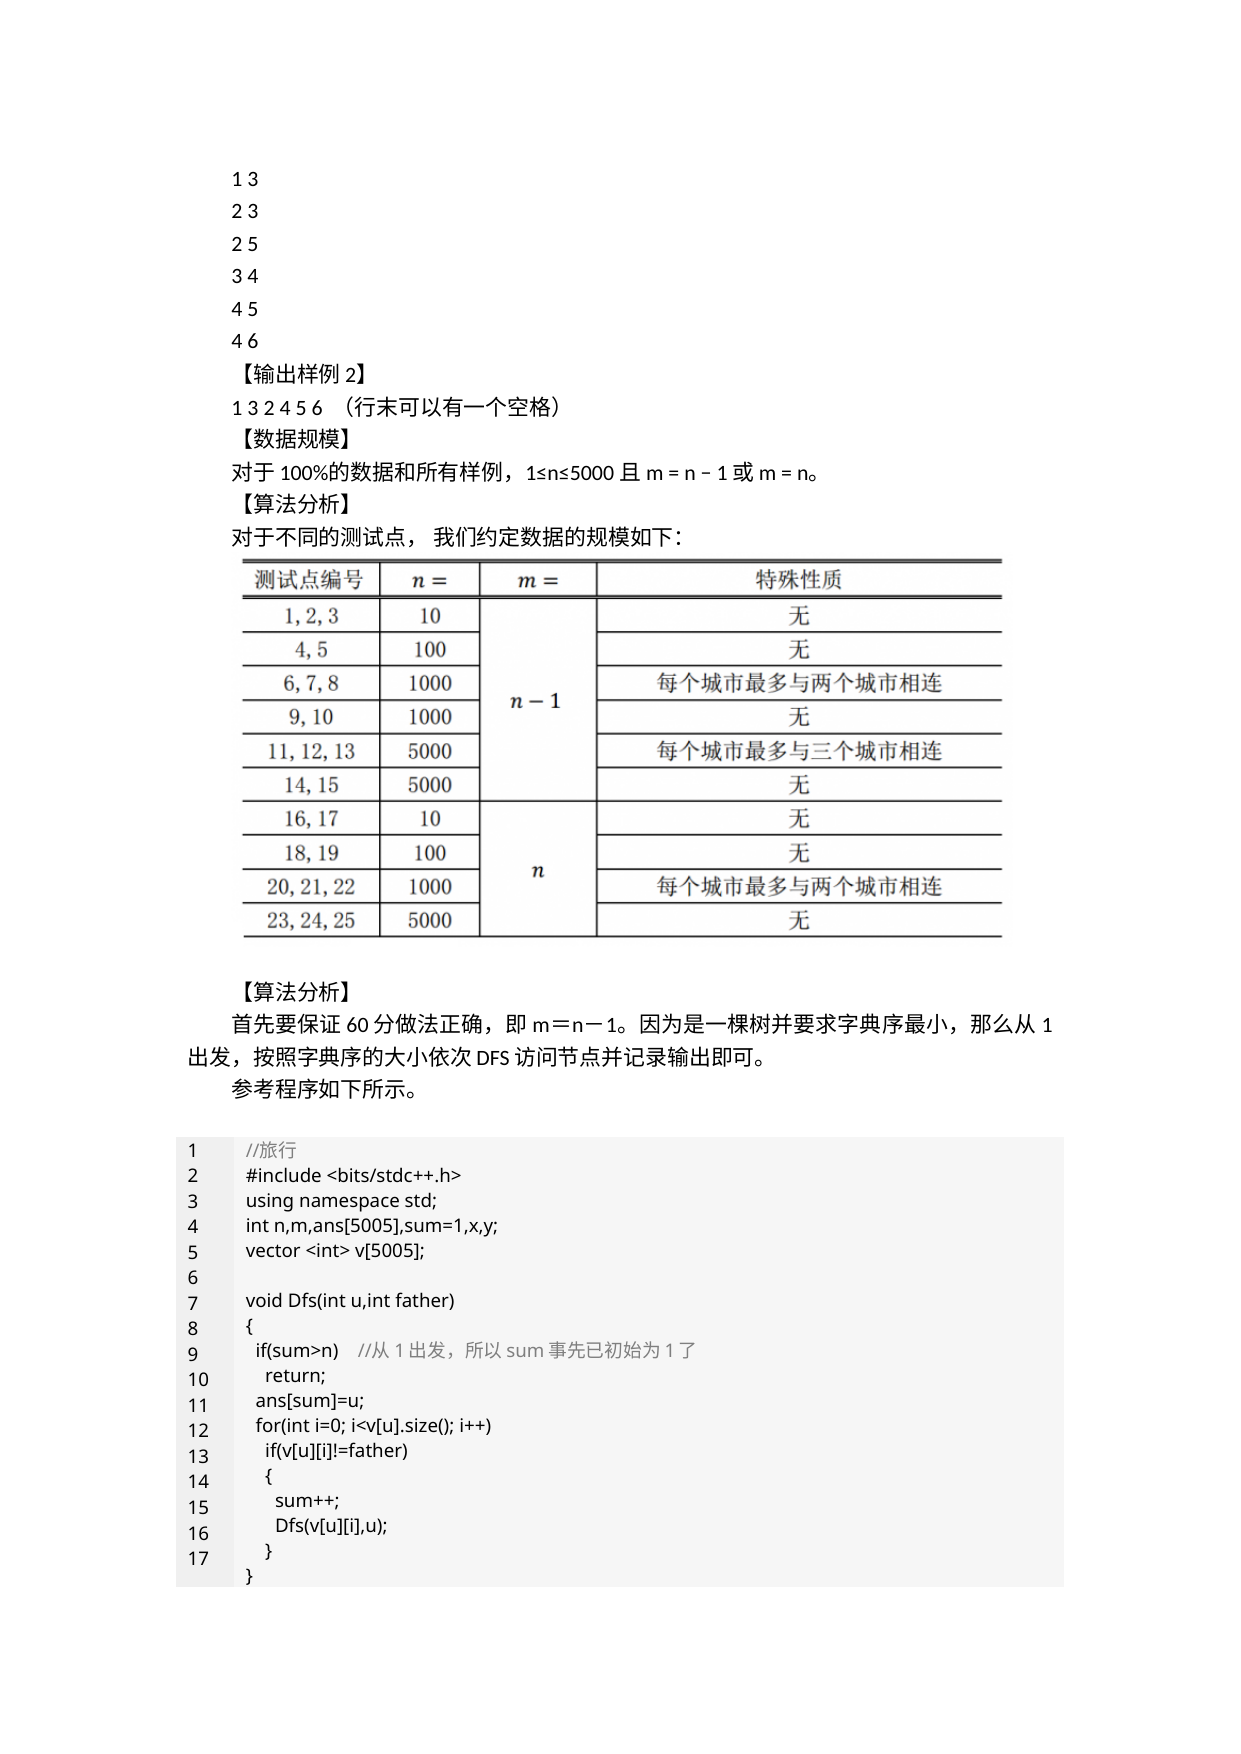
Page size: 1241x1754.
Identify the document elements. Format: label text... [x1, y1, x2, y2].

text 【数据规模】 [187, 422, 1053, 454]
picture [231, 552, 1013, 947]
text 对于不同的测试点， 我们约定数据的规模如下： [187, 519, 1053, 552]
text 3 4 [187, 259, 1053, 292]
text 2 5 [187, 227, 1053, 259]
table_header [176, 1137, 234, 1587]
text 对于100%的数据和所有样例，1≤n≤5000 且 m = n − 1或 m = n。 [187, 454, 1053, 487]
text 2 3 [187, 194, 1053, 227]
text 4 5 [187, 292, 1053, 324]
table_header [234, 1137, 1064, 1587]
text 【算法分析】 [187, 487, 1053, 519]
text 【输出样例2】 [187, 357, 1053, 389]
text 1 3 [187, 162, 1053, 194]
text 1 3 2 4 5 6 （行末可以有一个空格） [187, 389, 1053, 422]
text 【算法分析】 [187, 974, 1053, 1007]
text 参考程序如下所示。 [187, 1072, 1053, 1104]
text 4 6 [187, 324, 1053, 357]
text 首先要保证60分做法正确，即m＝n－1。因为是一棵树并要求字典序最小，那么从1出发，按照字典序的大小依次DFS访问节点并记录输出即可。 [187, 1007, 1053, 1072]
